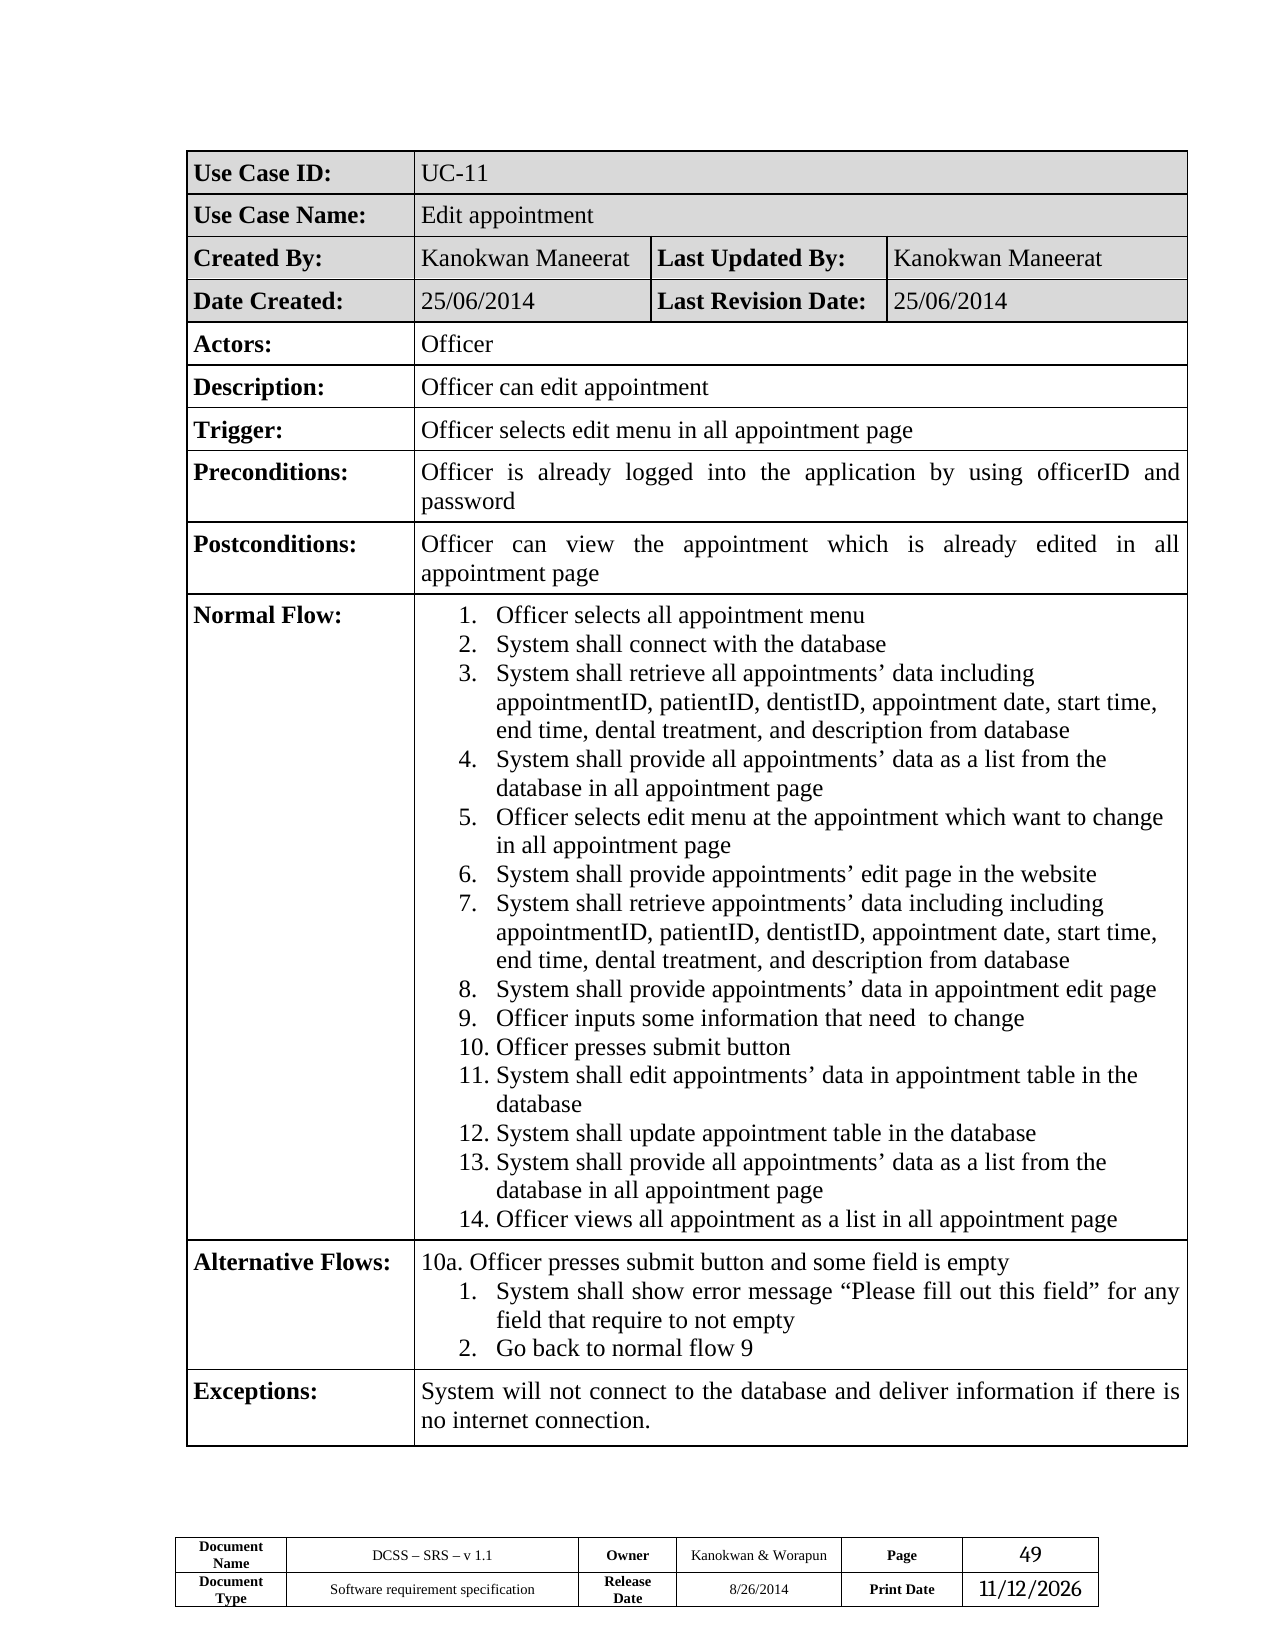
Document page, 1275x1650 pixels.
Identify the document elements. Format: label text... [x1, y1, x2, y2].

table_cell Officer selects all appointment menu System shall connect with the database System shall retrieve all appointments’ data including appointmentID, patientID, dentistID, appointment date, start time, end time, dental treatment, and description from database System shall provide all appointments’ data as a list from the database in all appointment page Officer selects edit menu at the appointment which want to change in all appointment page System shall provide appointments’ edit page in the website System shall retrieve appointments’ data including including appointmentID, patientID, dentistID, appointment date, start time, end time, dental treatment, and description from database System shall provide appointments’ data in appointment edit page Officer inputs some information that need to change Officer presses submit button System shall edit appointments’ data in appointment table in the database System shall update appointment table in the database System shall provide all appointments’ data as a list from the database in all appointment page Officer views all appointment as a list in all appointment page [415, 595, 1187, 1239]
table_cell Kanokwan Maneerat [888, 237, 1187, 278]
table_cell Officer can edit appointment [415, 366, 1187, 407]
table_cell Alternative Flows: [188, 1241, 414, 1368]
table_cell Officer is already logged into the application by using officerID and password [415, 451, 1187, 521]
table_cell 10a. Officer presses submit button and some field is empty System shall show error message “Please fill out this field” for any field that require to not empty Go back to normal flow 9 [415, 1241, 1187, 1368]
table_cell Officer selects edit menu in all appointment page [415, 408, 1187, 450]
table_cell 25/06/2014 [888, 280, 1187, 321]
table_cell Actors: [188, 323, 414, 364]
table_header Use Case ID: [188, 152, 414, 193]
table_cell Exceptions: [188, 1370, 414, 1445]
table_cell Officer [415, 323, 1187, 364]
table_cell Postconditions: [188, 523, 414, 593]
table_cell Use Case Name: [188, 195, 414, 236]
table_header UC-11 [415, 152, 1187, 193]
table_cell Preconditions: [188, 451, 414, 521]
table_cell Last Revision Date: [652, 280, 886, 321]
table_cell Trigger: [188, 408, 414, 450]
table_cell Created By: [188, 237, 414, 278]
table_cell Officer can view the appointment which is already edited in all appointment page [415, 523, 1187, 593]
table_cell Description: [188, 366, 414, 407]
table_cell 25/06/2014 [415, 280, 650, 321]
table_cell Edit appointment [415, 195, 1187, 236]
table_cell Kanokwan Maneerat [415, 237, 650, 278]
table_cell Date Created: [188, 280, 414, 321]
table_cell Normal Flow: [188, 595, 414, 1239]
table_cell System will not connect to the database and deliver information if there is no internet connection. [415, 1370, 1187, 1445]
table_cell Last Updated By: [652, 237, 886, 278]
